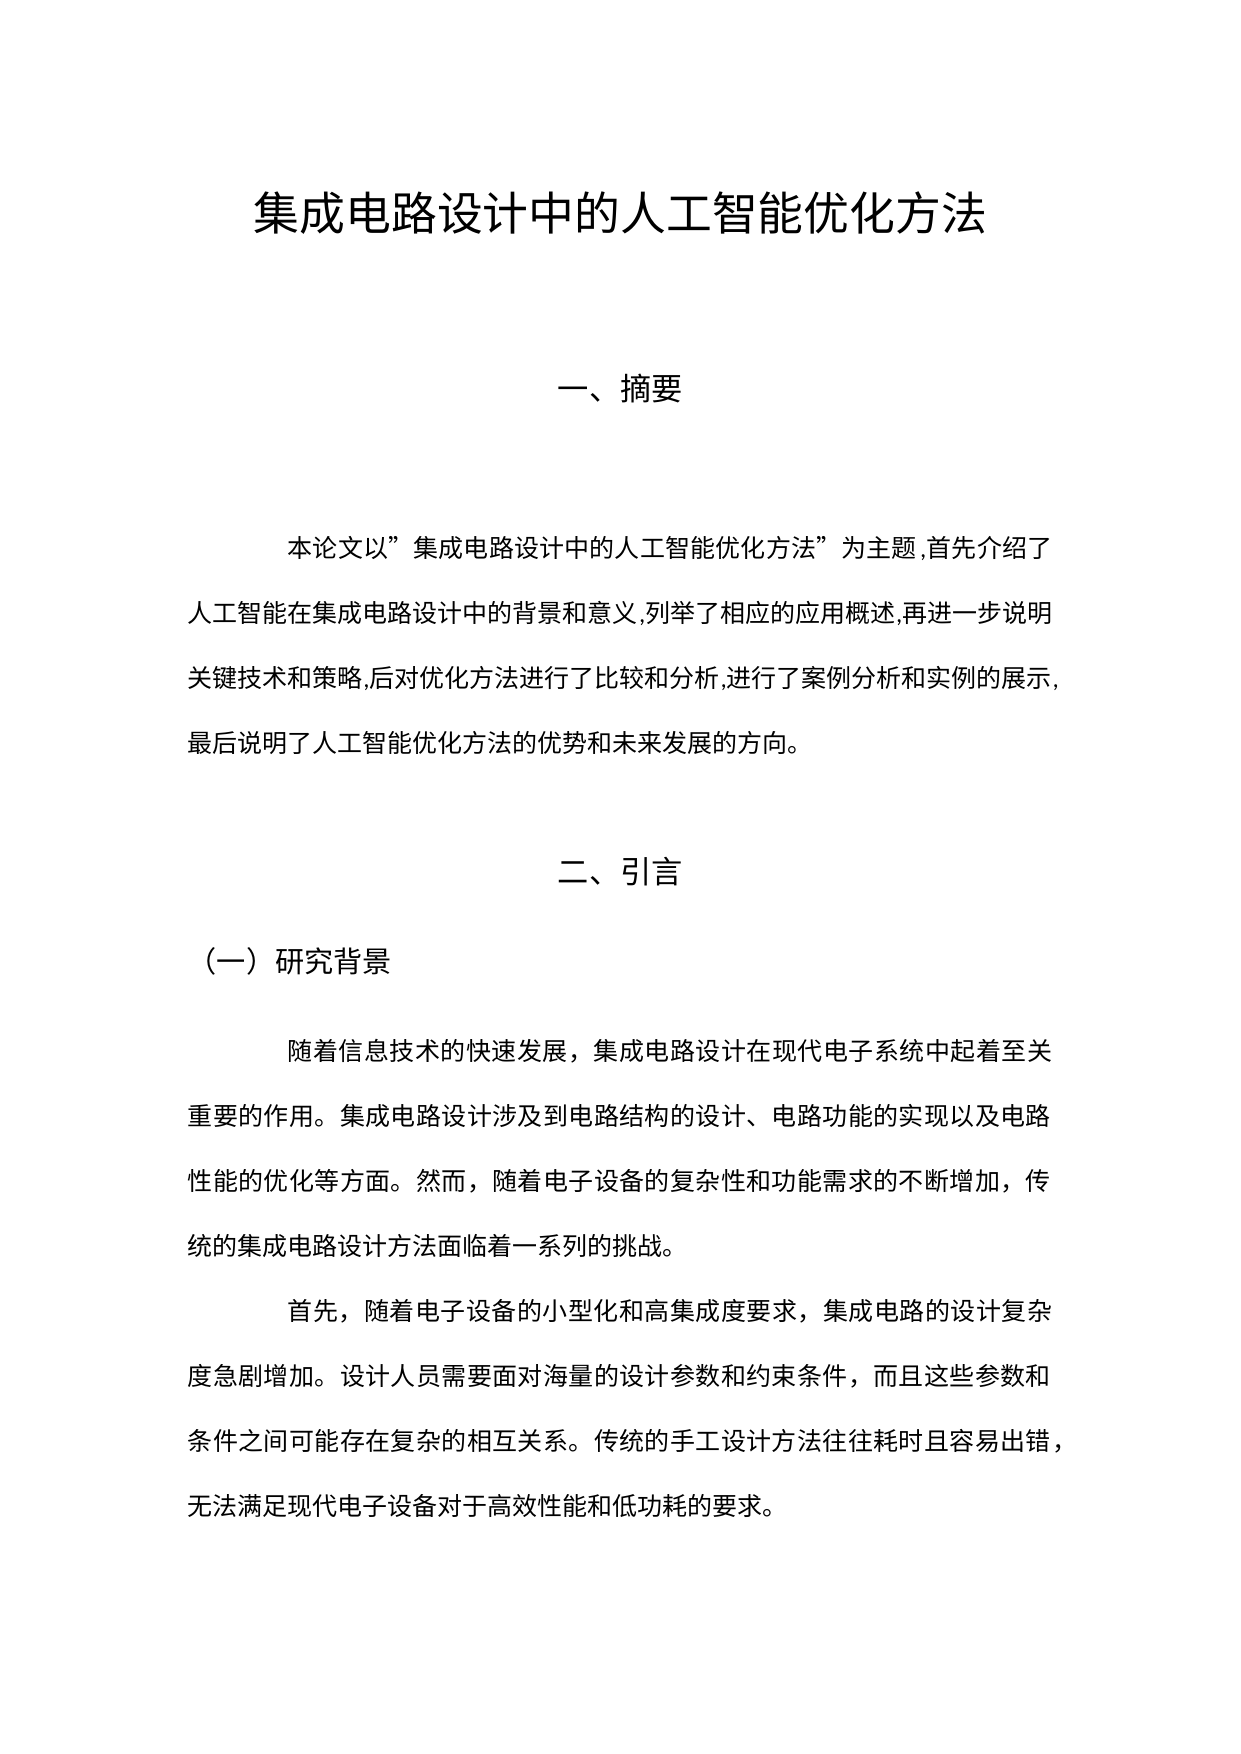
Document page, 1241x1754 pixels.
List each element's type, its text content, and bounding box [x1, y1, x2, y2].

text 集成电路设计中的人工智能优化方法 [187, 162, 1053, 259]
subtitle 摘要 [187, 354, 1053, 419]
subtitle 引言 [187, 837, 1053, 902]
text 本论文以”集成电路设计中的人工智能优化方法”为主题,首先介绍了人工智能在集成电路设计中的背景和意义,列举了相应的应用概述,再进一步说明关键技术和策略,后对优化方法进行了比较和分析,进行了案例分析和实例的展示,最后说明了人工智能优化方法的优势和未来发展的方向。 [187, 514, 1053, 774]
subtitle 研究背景 [187, 964, 1053, 1029]
text 随着信息技术的快速发展，集成电路设计在现代电子系统中起着至关重要的作用。集成电路设计涉及到电路结构的设计、电路功能的实现以及电路性能的优化等方面。然而，随着电子设备的复杂性和功能需求的不断增加，传统的集成电路设计方法面临着一系列的挑战。 [187, 1054, 1053, 1314]
text 首先，随着电子设备的小型化和高集成度要求，集成电路的设计复杂度急剧增加。设计人员需要面对海量的设计参数和约束条件，而且这些参数和条件之间可能存在复杂的相互关系。传统的手工设计方法往往耗时且容易出错，无法满足现代电子设备对于高效性能和低功耗的要求。 [187, 1314, 1053, 1574]
